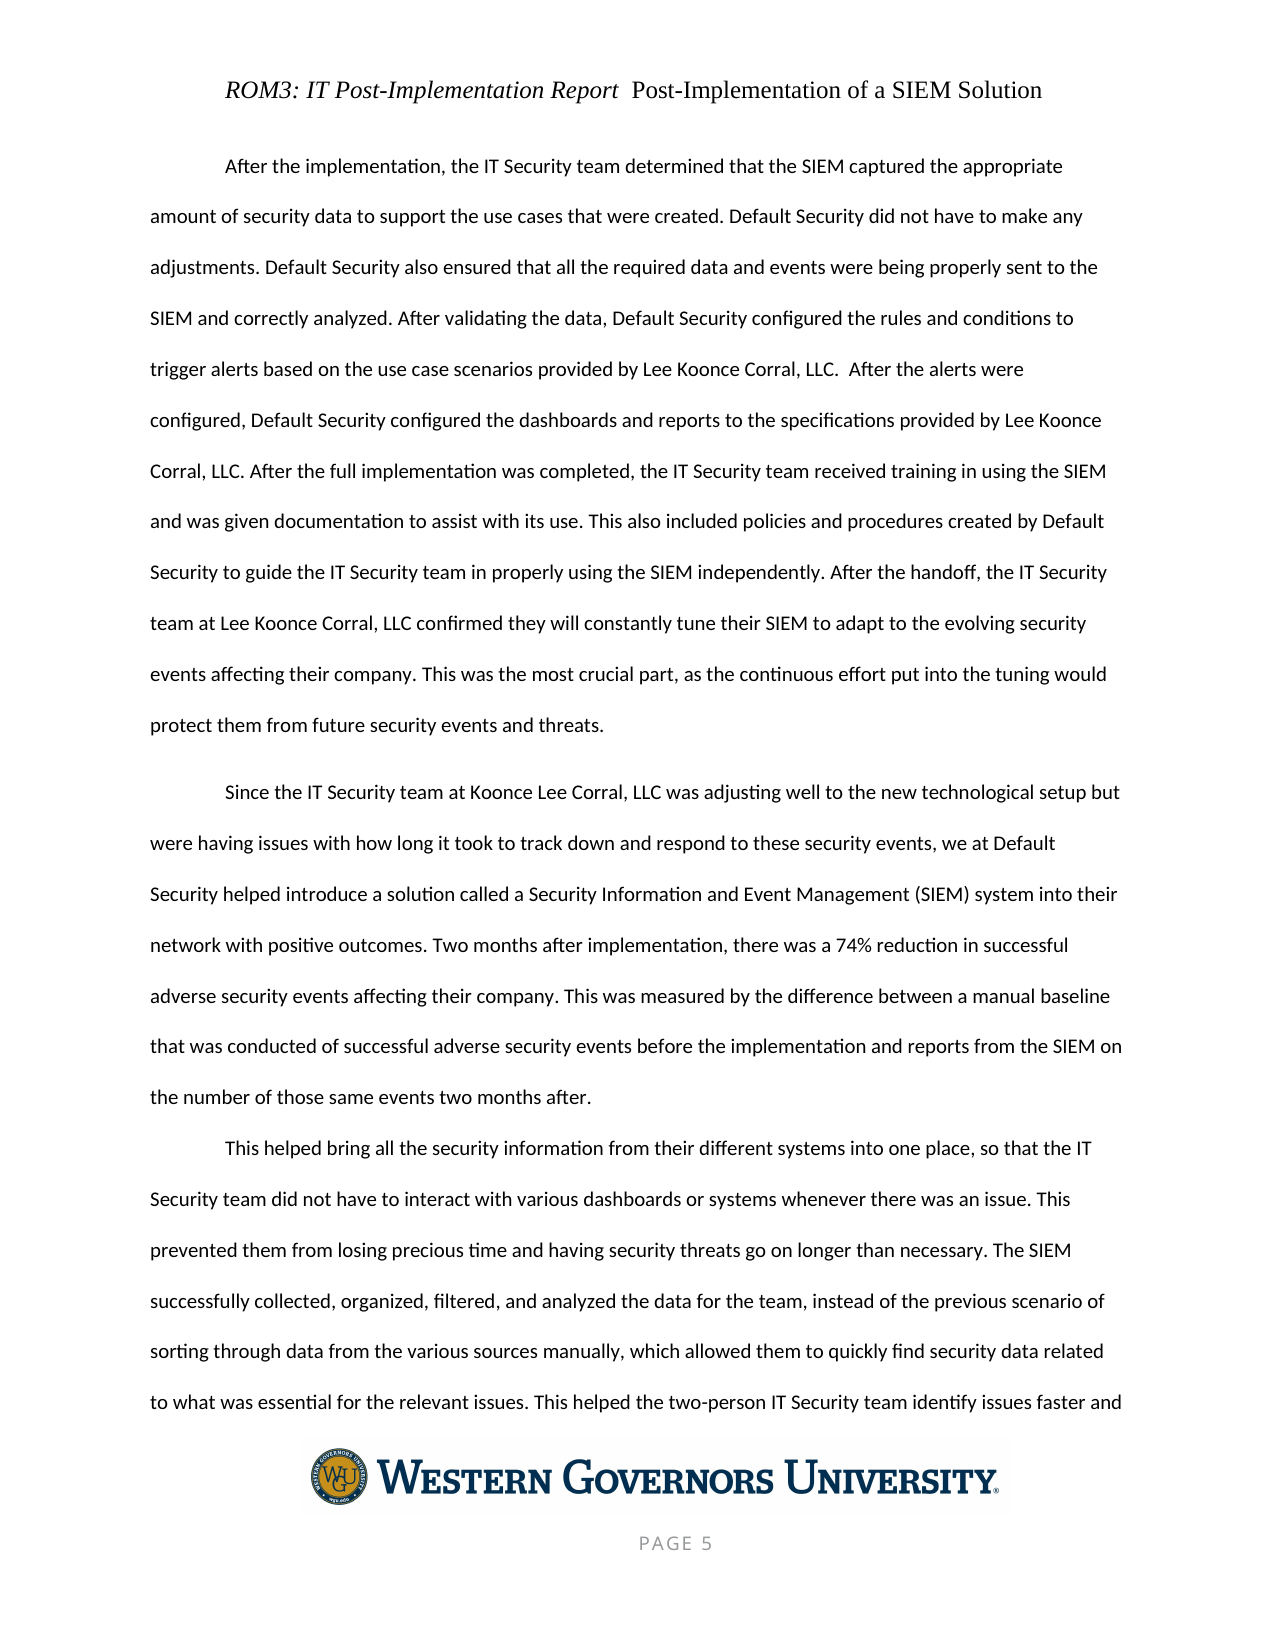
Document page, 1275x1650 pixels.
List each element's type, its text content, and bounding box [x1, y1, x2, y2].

picture [301, 1437, 1012, 1516]
text After the implementation, the IT Security team determined that the SIEM captured the appropriate amount of security data to support the use cases that were created. Default Security did not have to make any adjustments. Default Security also ensured that all the required data and events were being properly sent to the SIEM and correctly analyzed. After validating the data, Default Security configured the rules and conditions to trigger alerts based on the use case scenarios provided by Lee Koonce Corral, LLC. After the alerts were configured, Default Security configured the dashboards and reports to the specifications provided by Lee Koonce Corral, LLC. After the full implementation was completed, the IT Security team received training in using the SIEM and was given documentation to assist with its use. This also included policies and procedures created by Default Security to guide the IT Security team in properly using the SIEM independently. After the handoff, the IT Security team at Lee Koonce Corral, LLC confirmed they will constantly tune their SIEM to adapt to the evolving security events affecting their company. This was the most crucial part, as the continuous effort put into the tuning would protect them from future security events and threats. [150, 153, 1125, 737]
text Since the IT Security team at Koonce Lee Corral, LLC was adjusting well to the new technological setup but were having issues with how long it took to track down and respond to these security events, we at Default Security helped introduce a solution called a Security Information and Event Management (SIEM) system into their network with positive outcomes. Two months after implementation, there was a 74% reduction in successful adverse security events affecting their company. This was measured by the difference between a manual baseline that was conducted of successful adverse security events before the implementation and reports from the SIEM on the number of those same events two months after. [150, 779, 1125, 1110]
